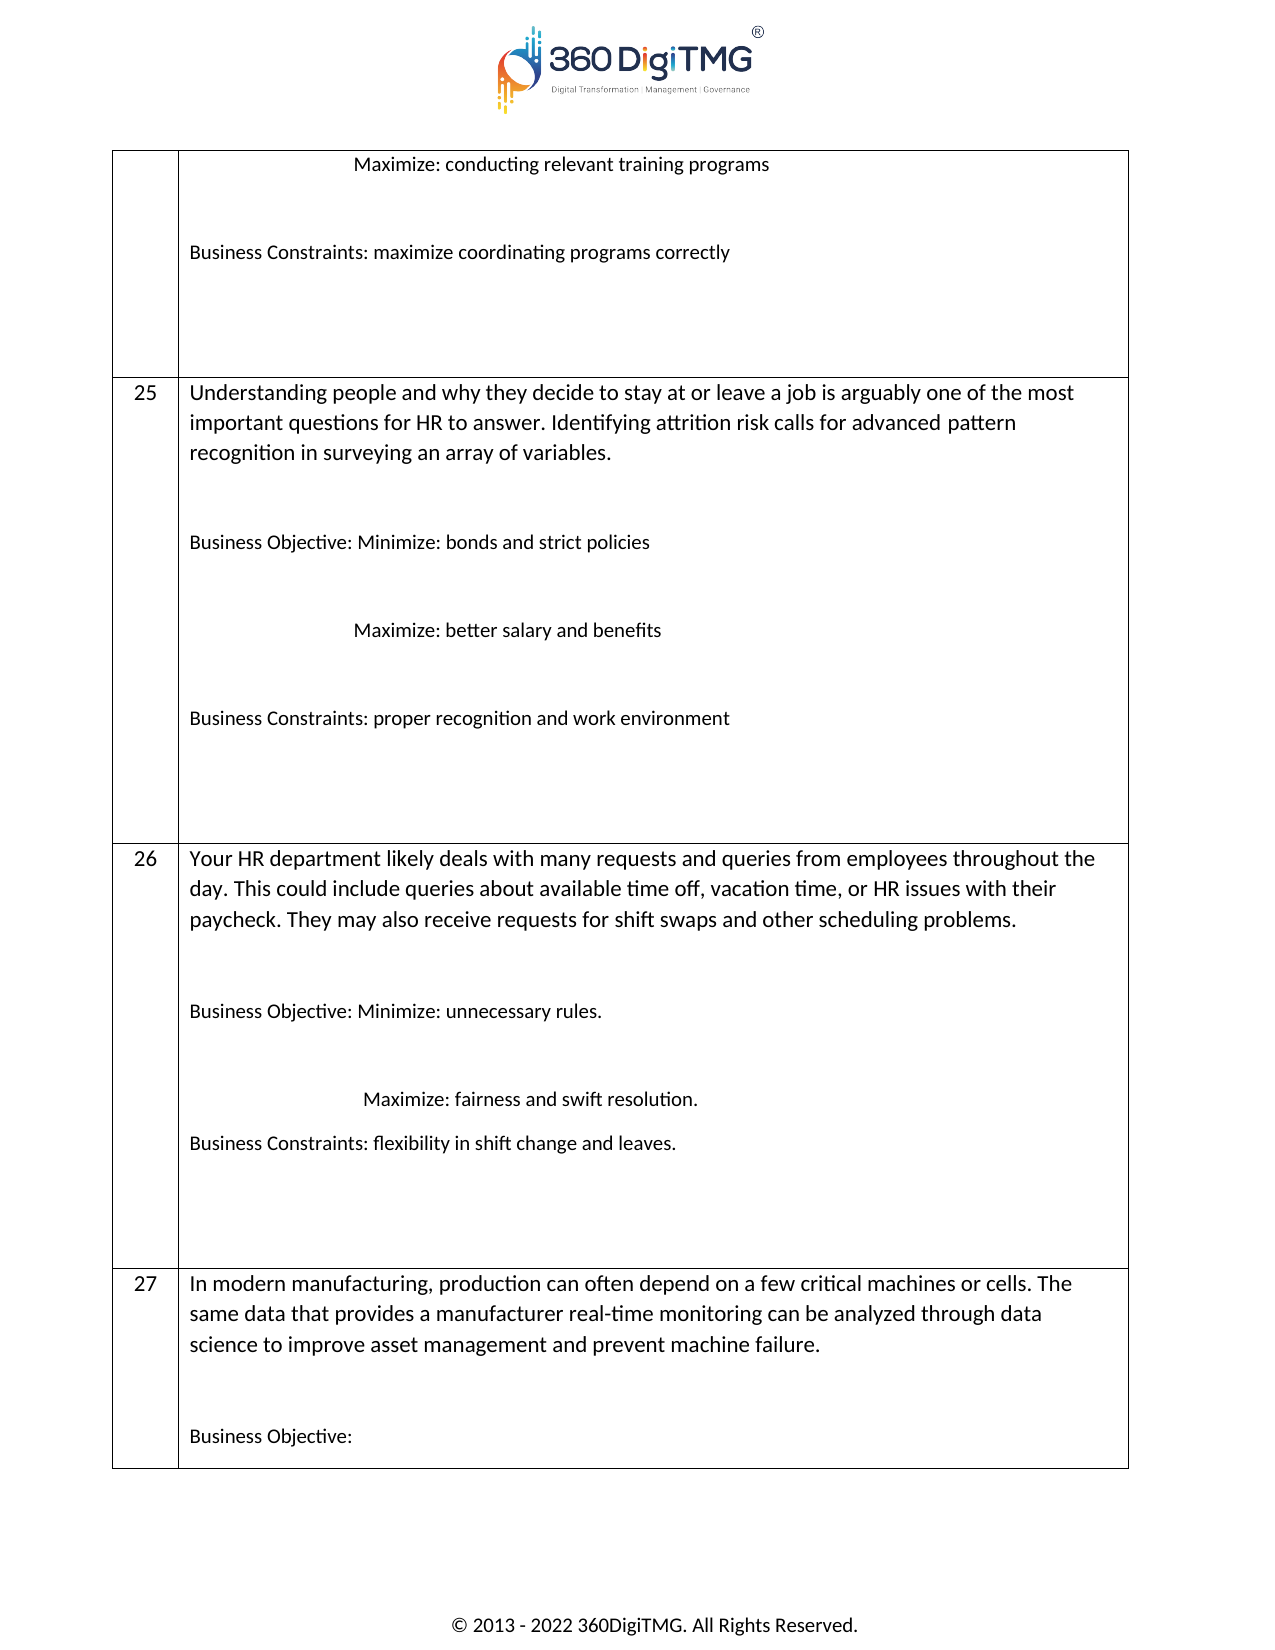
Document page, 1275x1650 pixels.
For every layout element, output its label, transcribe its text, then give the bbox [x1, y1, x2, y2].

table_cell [179, 151, 1128, 377]
table_cell Your HR department likely deals with many requests and queries from employees throughout the day. This could include queries about available time off, vacation time, or HR issues with their paycheck. They may also receive requests for shift swaps and other scheduling problems. Business Objective: Minimize: unnecessary rules. Maximize: fairness and swift resolution. Business Constraints: flexibility in shift change and leaves. [179, 844, 1128, 1268]
table_cell 24 [113, 151, 178, 377]
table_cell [179, 1269, 1128, 1468]
picture [493, 21, 768, 119]
table_cell 25 [113, 378, 178, 843]
table_cell 27 [113, 1269, 178, 1468]
table_cell Understanding people and why they decide to stay at or leave a job is arguably one of the most important questions for HR to answer. Identifying attrition risk calls for advanced pattern recognition in surveying an array of variables. Business Objective: Minimize: bonds and strict policies Maximize: better salary and benefits Business Constraints: proper recognition and work environment [179, 378, 1128, 843]
table_cell 26 [113, 844, 178, 1268]
